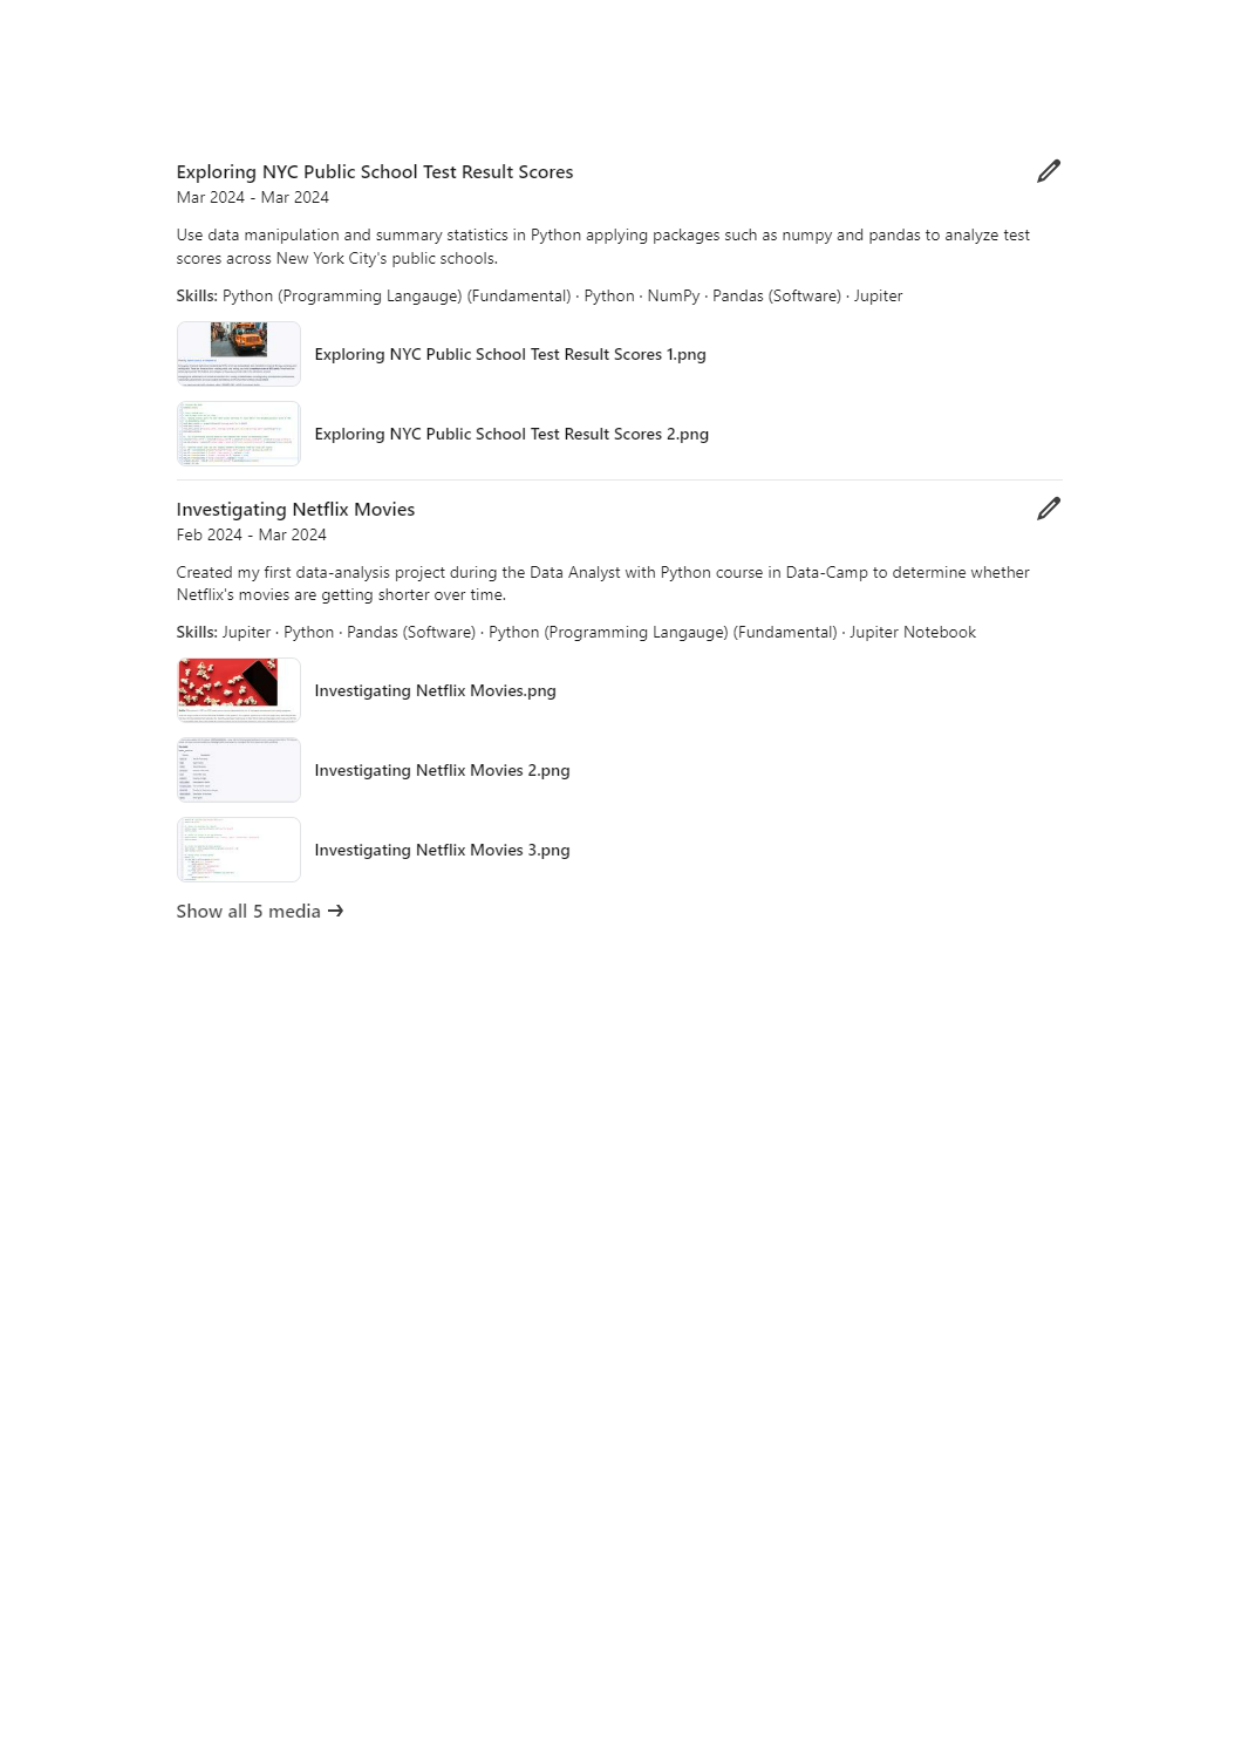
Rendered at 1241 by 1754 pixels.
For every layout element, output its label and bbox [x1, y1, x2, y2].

picture [150, 150, 1091, 947]
